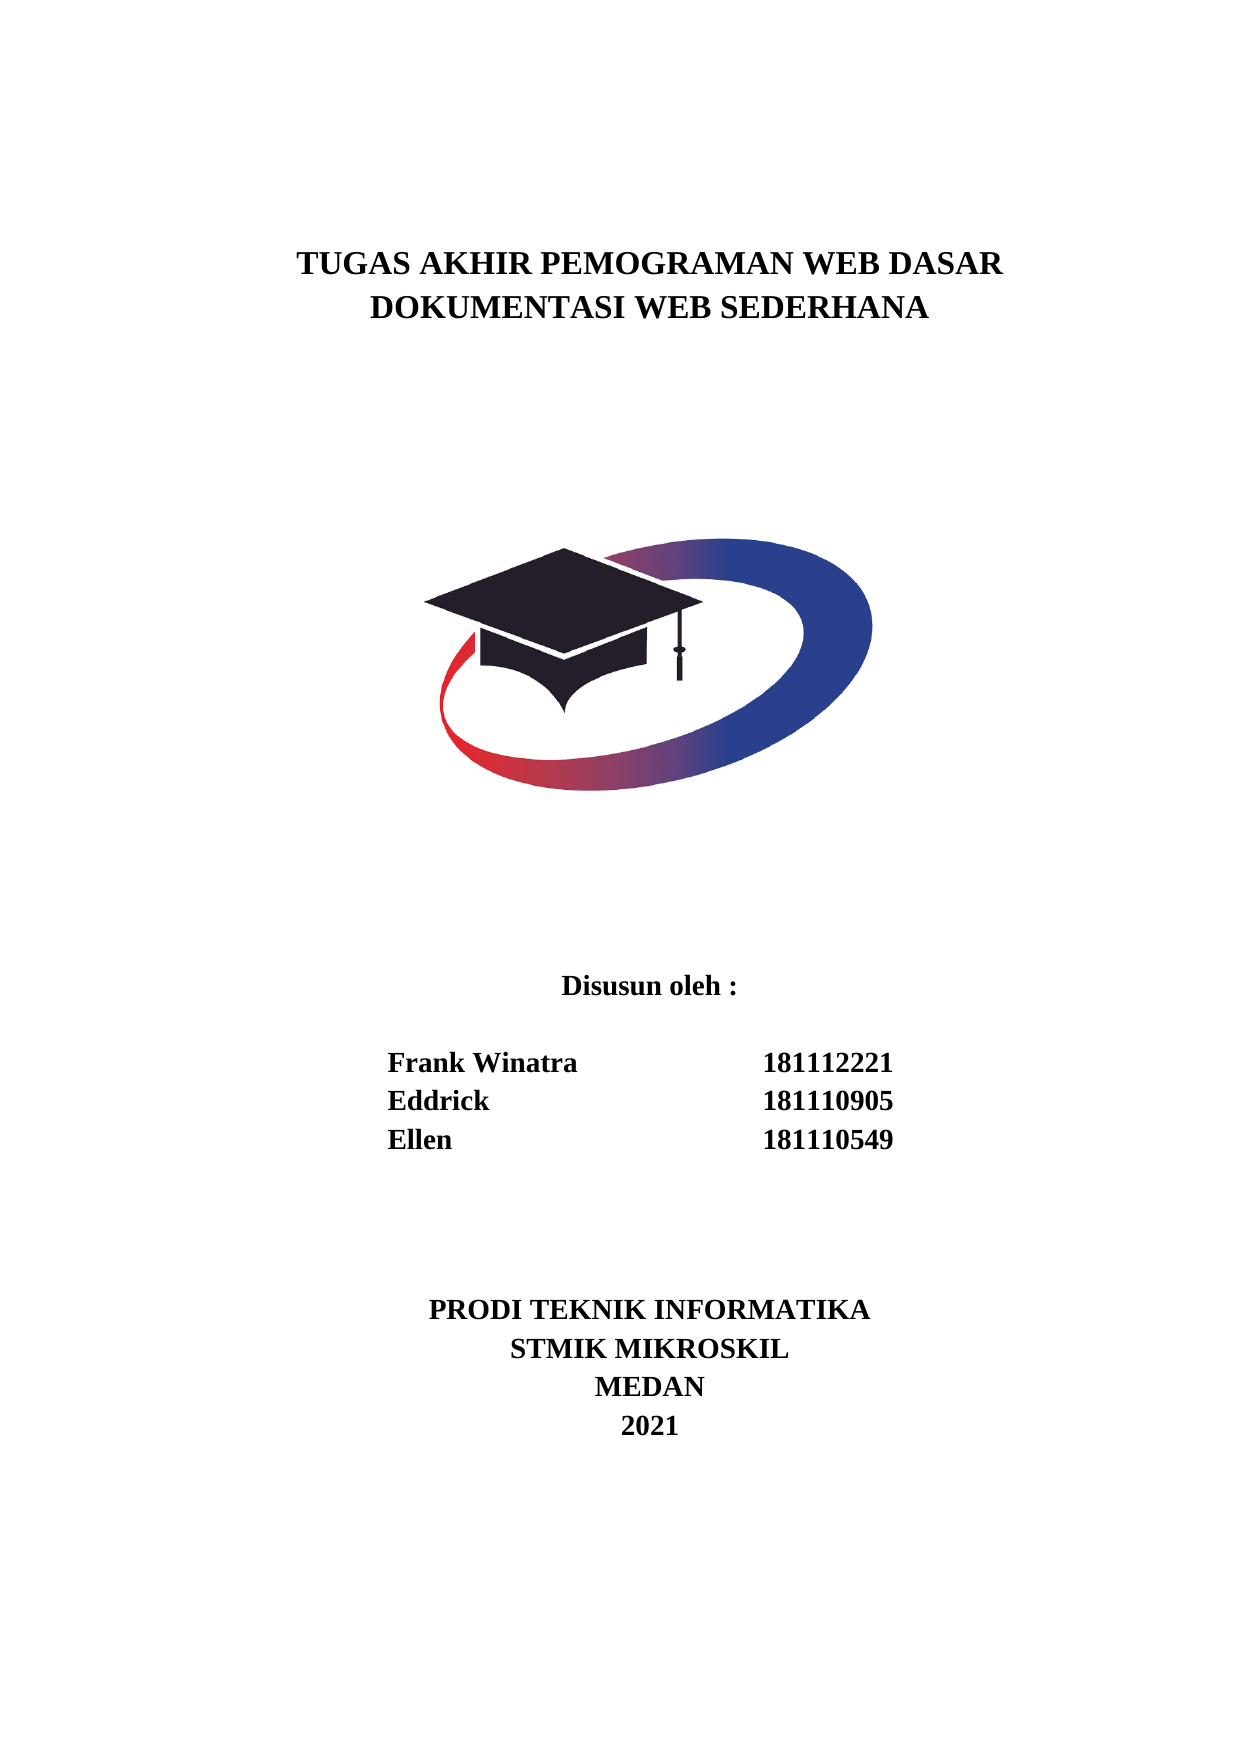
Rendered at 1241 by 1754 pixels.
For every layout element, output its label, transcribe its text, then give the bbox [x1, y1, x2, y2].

text Eddrick 181110905 [236, 1083, 1063, 1117]
text Frank Winatra 181112221 [236, 1045, 1063, 1078]
text DOKUMENTASI WEB SEDERHANA [236, 287, 1063, 326]
text STMIK MIKROSKIL [236, 1331, 1063, 1364]
text Disusun oleh : [236, 968, 1063, 1001]
text TUGAS AKHIR PEMOGRAMAN WEB DASAR [236, 243, 1063, 282]
picture [376, 529, 923, 799]
text PRODI TEKNIK INFORMATIKA [236, 1292, 1063, 1326]
text MEDAN [236, 1369, 1063, 1403]
text Ellen 181110549 [236, 1122, 1063, 1155]
text 2021 [236, 1408, 1063, 1442]
